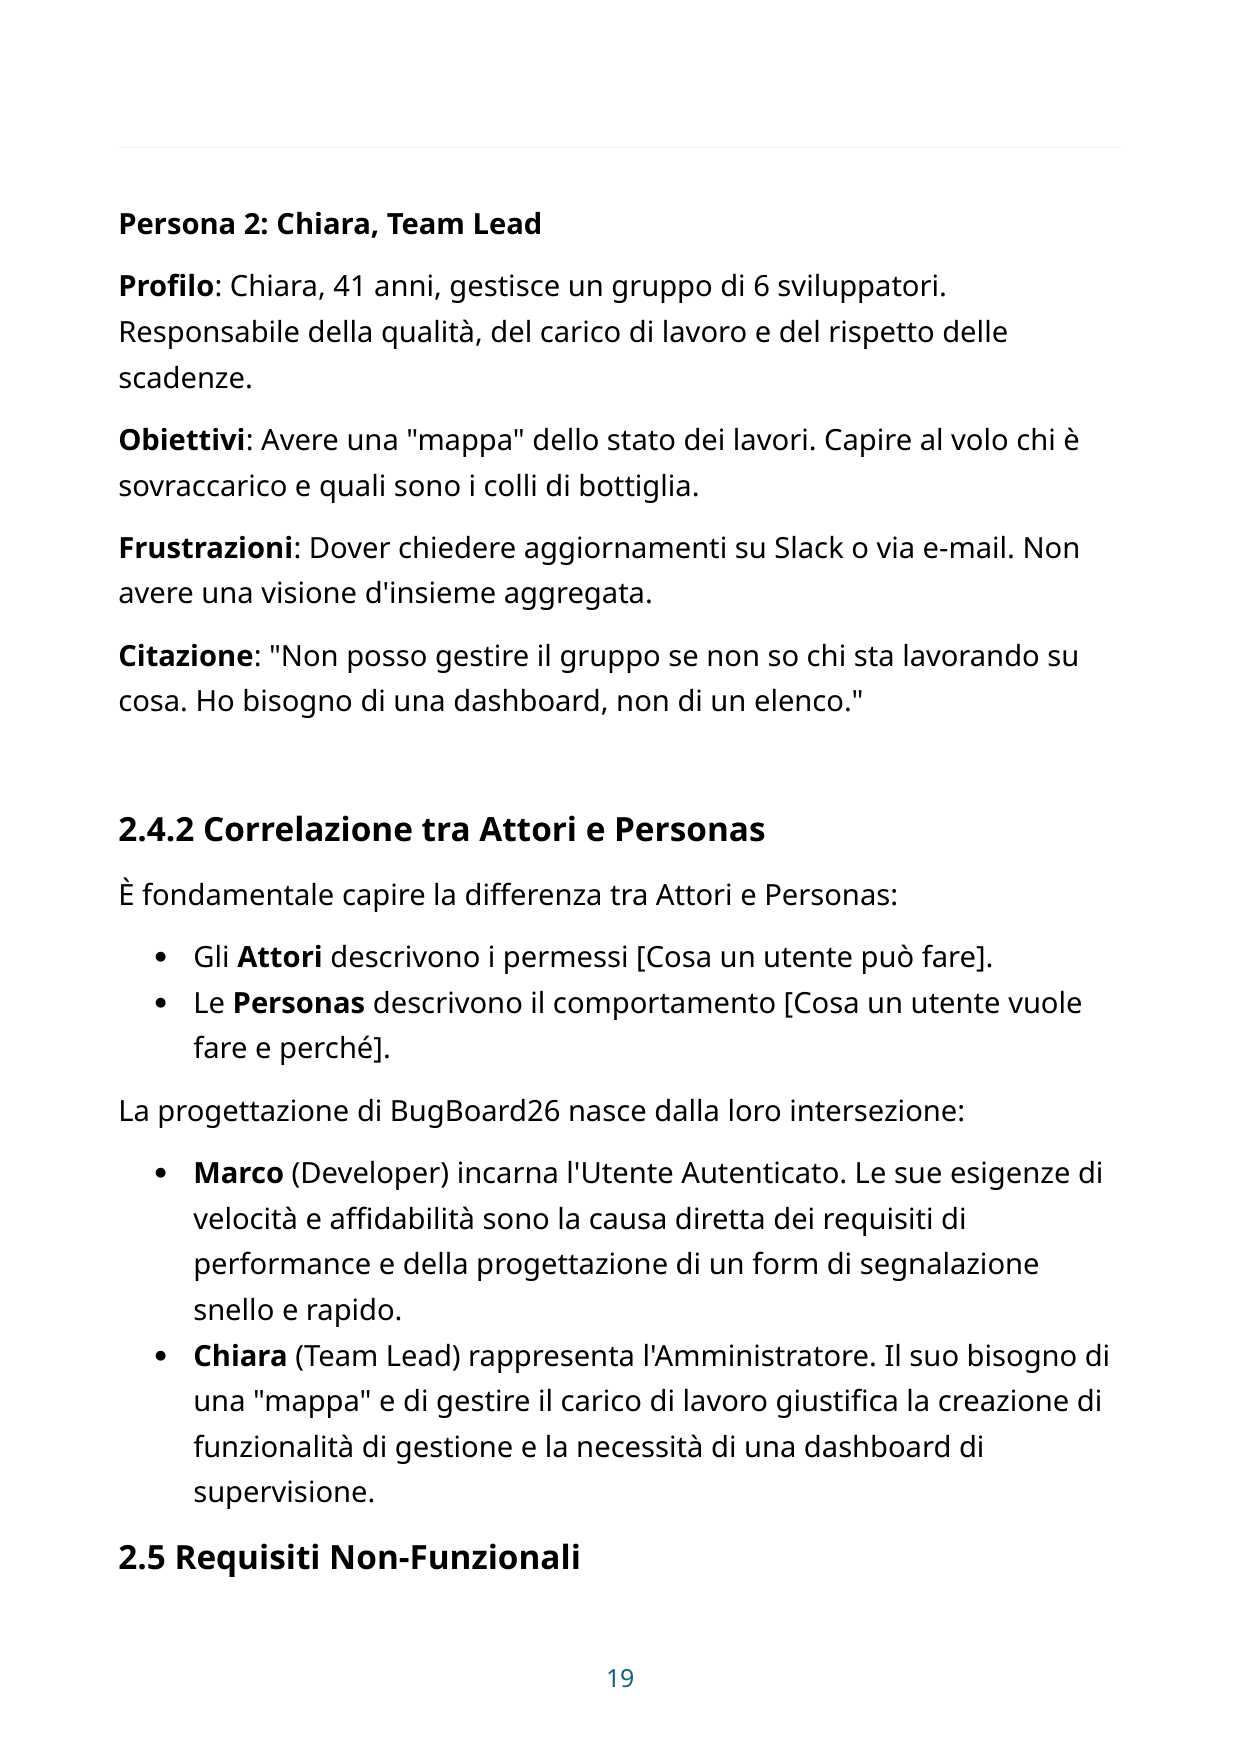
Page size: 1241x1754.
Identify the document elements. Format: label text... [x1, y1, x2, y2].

text Profilo: Chiara, 41 anni, gestisce un gruppo di 6 sviluppatori. Responsabile della qualità, del carico di lavoro e del rispetto delle scadenze. [118, 266, 1122, 397]
text 2.5 Requisiti Non-Funzionali [118, 1534, 1122, 1579]
list Gli Attori descrivono i permessi [Cosa un utente può fare]. [156, 936, 1122, 976]
text La progettazione di BugBoard26 nasce dalla loro intersezione: [118, 1090, 1122, 1130]
text Obiettivi: Avere una "mappa" dello stato dei lavori. Capire al volo chi è sovraccarico e quali sono i colli di bottiglia. [118, 419, 1122, 504]
text Frustrazioni: Dover chiedere aggiornamenti su Slack o via e-mail. Non avere una visione d'insieme aggregata. [118, 527, 1122, 612]
text 2.4.2 Correlazione tra Attori e Personas [118, 805, 1122, 851]
list Marco (Developer) incarna l'Utente Autenticato. Le sue esigenze di velocità e affidabilità sono la causa diretta dei requisiti di performance e della progettazione di un form di segnalazione snello e rapido. [156, 1152, 1122, 1329]
list Chiara (Team Lead) rappresenta l'Amministratore. Il suo bisogno di una "mappa" e di gestire il carico di lavoro giustifica la creazione di funzionalità di gestione e la necessità di una dashboard di supervisione. [156, 1335, 1122, 1511]
text Citazione: "Non posso gestire il gruppo se non so chi sta lavorando su cosa. Ho bisogno di una dashboard, non di un elenco." [118, 635, 1122, 720]
text Persona 2: Chiara, Team Lead [118, 203, 1122, 243]
list Le Personas descrivono il comportamento [Cosa un utente vuole fare e perché]. [156, 982, 1122, 1067]
text È fondamentale capire la differenza tra Attori e Personas: [118, 874, 1122, 914]
